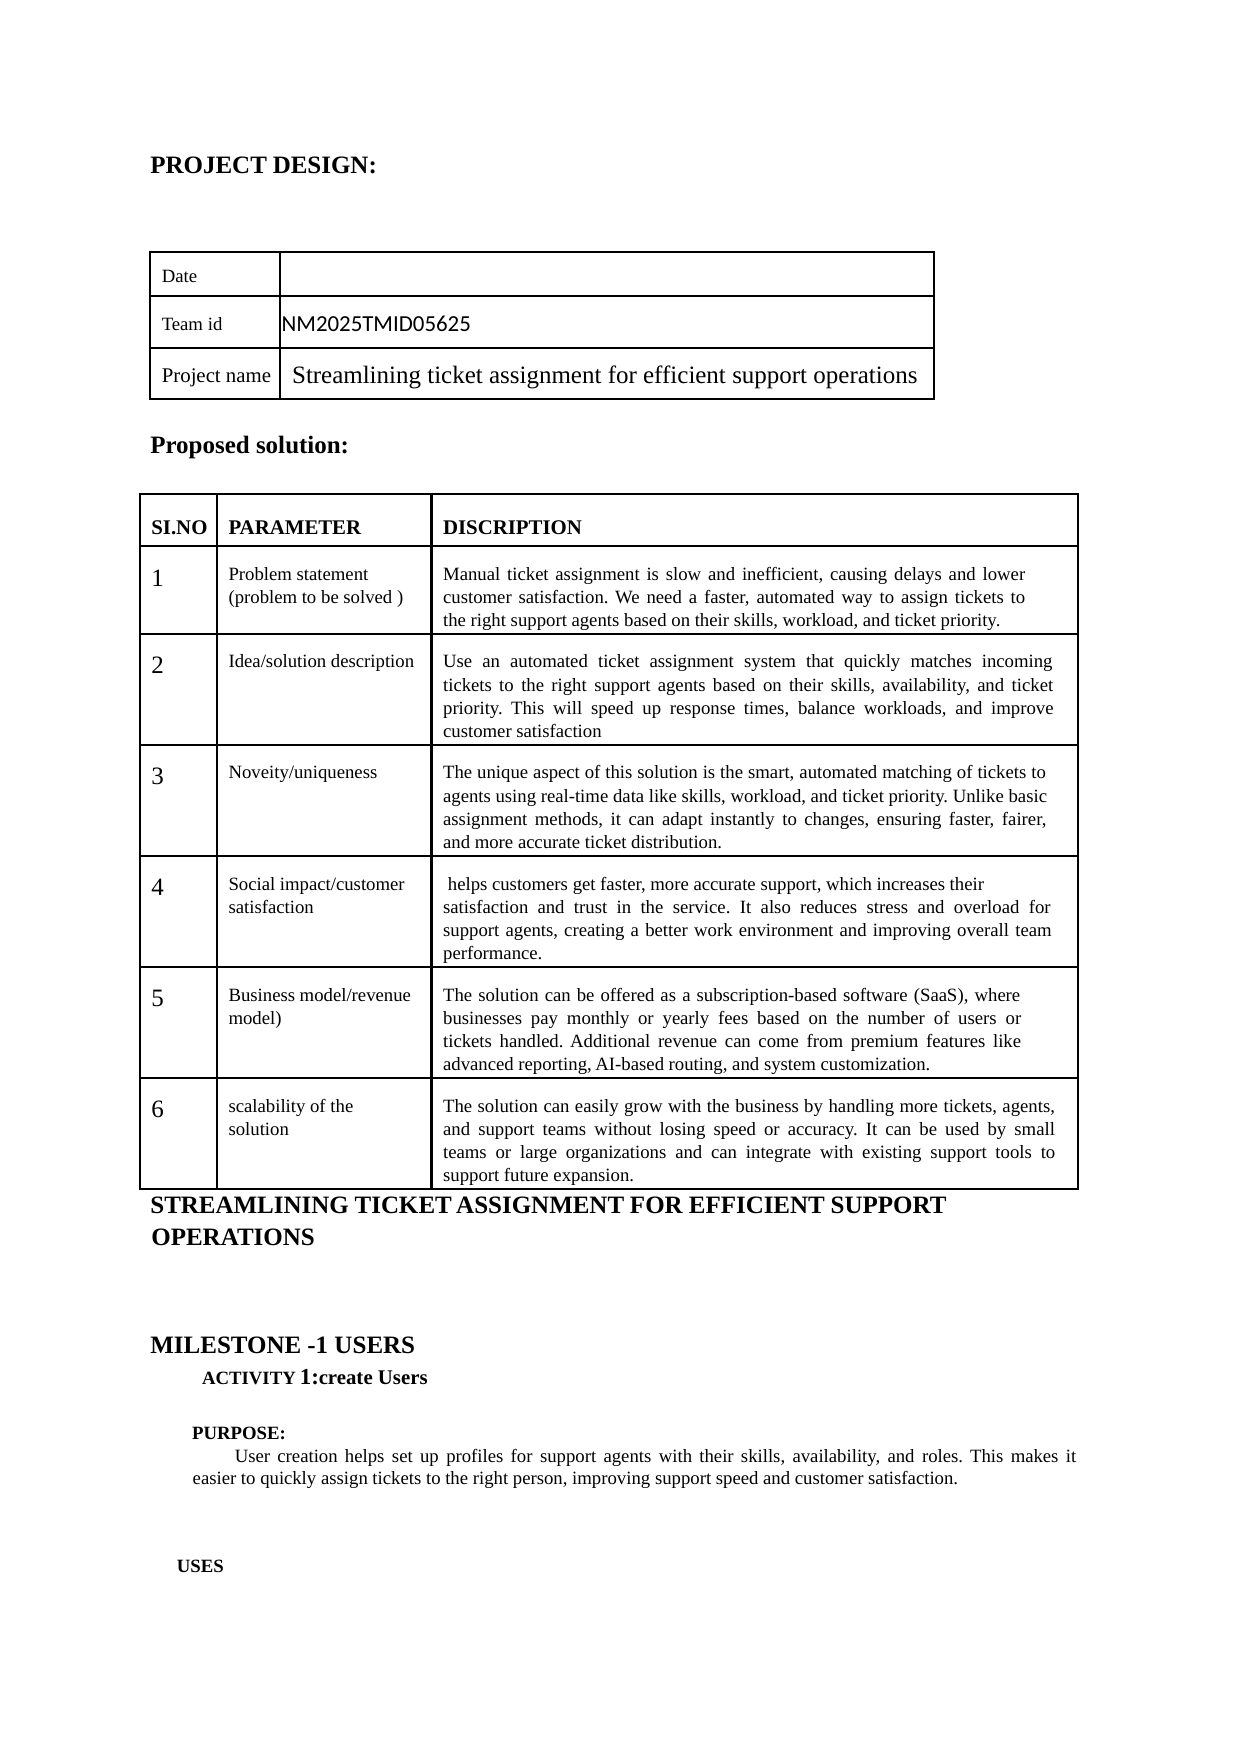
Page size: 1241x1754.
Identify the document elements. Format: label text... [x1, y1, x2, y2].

table_header [281, 253, 933, 295]
text STREAMLINING TICKET ASSIGNMENT FOR EFFICIENT SUPPORT OPERATIONS [150, 1190, 1113, 1251]
table_cell The solution can easily grow with the business by handling more tickets, agents, and support teams without losing speed or accuracy. It can be used by small teams or large organizations and can integrate with existing support tools to support future expansion. [433, 1079, 1077, 1188]
table_cell Problem statement (problem to be solved ) [218, 547, 430, 633]
text PROJECT DESIGN: [150, 150, 1113, 179]
table_cell Team id [151, 297, 279, 347]
table_cell NM2025TMID05625 [281, 297, 933, 347]
table_cell 6 [141, 1079, 216, 1188]
text PURPOSE: [192, 1422, 1139, 1443]
table_cell Streamlining ticket assignment for efficient support operations [281, 349, 933, 398]
subtitle MILESTONE -1 USERS [150, 1330, 1113, 1359]
table_cell Noveity/uniqueness [218, 746, 430, 855]
table_cell Social impact/customer satisfaction [218, 857, 430, 966]
table_cell 3 [141, 746, 216, 855]
table_cell scalability of the solution [218, 1079, 430, 1188]
table_cell Manual ticket assignment is slow and inefficient, causing delays and lower customer satisfaction. We need a faster, automated way to assign tickets to the right support agents based on their skills, workload, and ticket priority. [433, 547, 1077, 633]
table_cell 4 [141, 857, 216, 966]
table_cell Idea/solution description [218, 635, 430, 744]
table_header PARAMETER [218, 495, 430, 545]
table_cell Project name [151, 349, 279, 398]
table_cell helps customers get faster, more accurate support, which increases their satisfaction and trust in the service. It also reduces stress and overload for support agents, creating a better work environment and improving overall team performance. [433, 857, 1077, 966]
table_cell 1 [141, 547, 216, 633]
table_cell 2 [141, 635, 216, 744]
table_cell Business model/revenue model) [218, 968, 430, 1077]
table_header SI.NO [141, 495, 216, 545]
table_cell The solution can be offered as a subscription-based software (SaaS), where businesses pay monthly or yearly fees based on the number of users or tickets handled. Additional revenue can come from premium features like advanced reporting, AI-based routing, and system customization. [433, 968, 1077, 1077]
table_header DISCRIPTION [433, 495, 1077, 545]
text USES [177, 1555, 1139, 1576]
text User creation helps set up profiles for support agents with their skills, availability, and roles. This makes it easier to quickly assign tickets to the right person, improving support speed and customer satisfaction. [192, 1445, 1079, 1488]
table_cell The unique aspect of this solution is the smart, automated matching of tickets to agents using real-time data like skills, workload, and ticket priority. Unlike basic assignment methods, it can adapt instantly to changes, ensuring faster, fairer, and more accurate ticket distribution. [433, 746, 1077, 855]
table_header Date [151, 253, 279, 295]
text Proposed solution: [150, 431, 1113, 459]
table_cell Use an automated ticket assignment system that quickly matches incoming tickets to the right support agents based on their skills, availability, and ticket priority. This will speed up response times, balance workloads, and improve customer satisfaction [433, 635, 1077, 744]
table_cell 5 [141, 968, 216, 1077]
text ACTIVITY 1:create Users [202, 1363, 1139, 1389]
